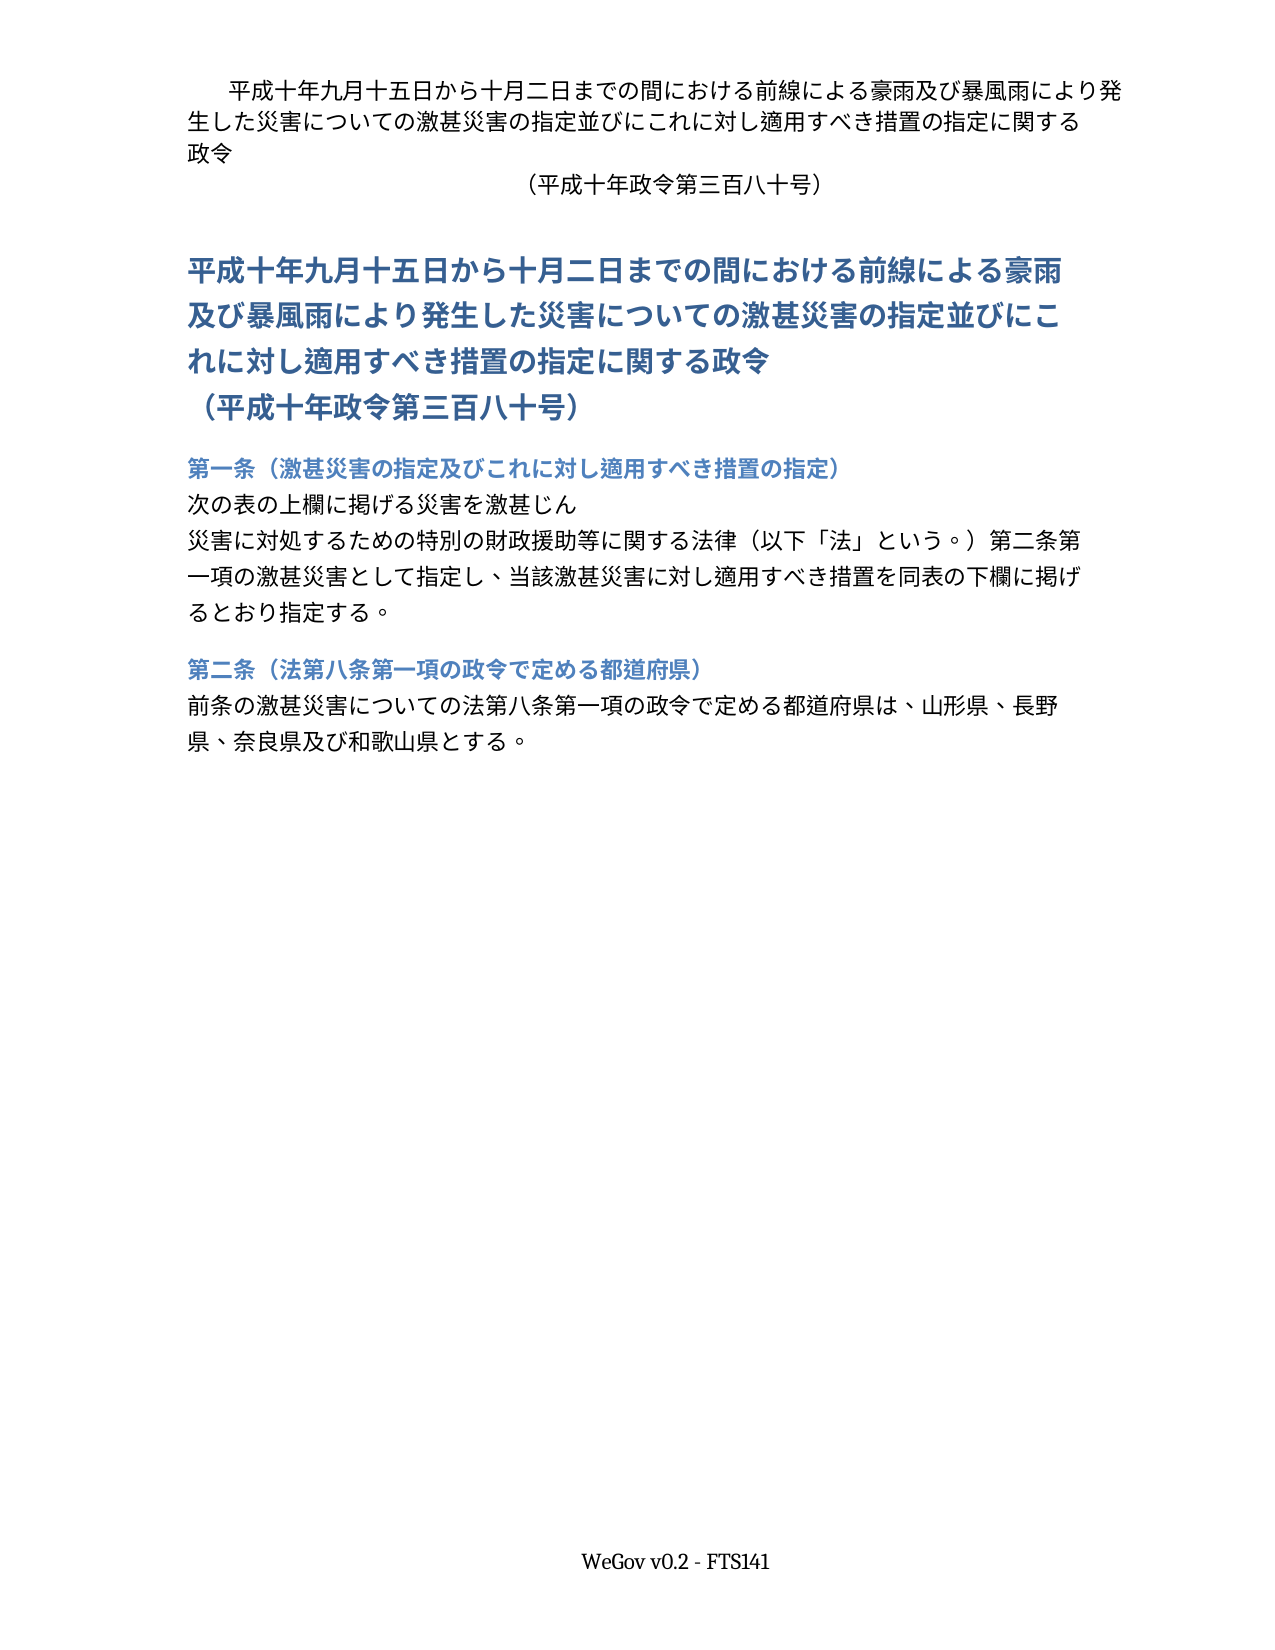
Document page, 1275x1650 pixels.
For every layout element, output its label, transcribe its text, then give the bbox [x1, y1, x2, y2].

text 次の表の上欄に掲げる災害を激甚じん 災害に対処するための特別の財政援助等に関する法律（以下「法」という。）第二条第一項の激甚災害として指定し、当該激甚災害に対し適用すべき措置を同表の下欄に掲げるとおり指定する。 [187, 489, 1087, 628]
subtitle 第一条（激甚災害の指定及びこれに対し適用すべき措置の指定） [187, 453, 1087, 484]
subtitle 平成十年九月十五日から十月二日までの間における前線による豪雨及び暴風雨により発生した災害についての激甚災害の指定並びにこれに対し適用すべき措置の指定に関する政令 （平成十年政令第三百八十号） [187, 250, 1087, 427]
subtitle 第二条（法第八条第一項の政令で定める都道府県） [187, 654, 1087, 685]
text 前条の激甚災害についての法第八条第一項の政令で定める都道府県は、山形県、長野県、奈良県及び和歌山県とする。 [187, 690, 1087, 757]
